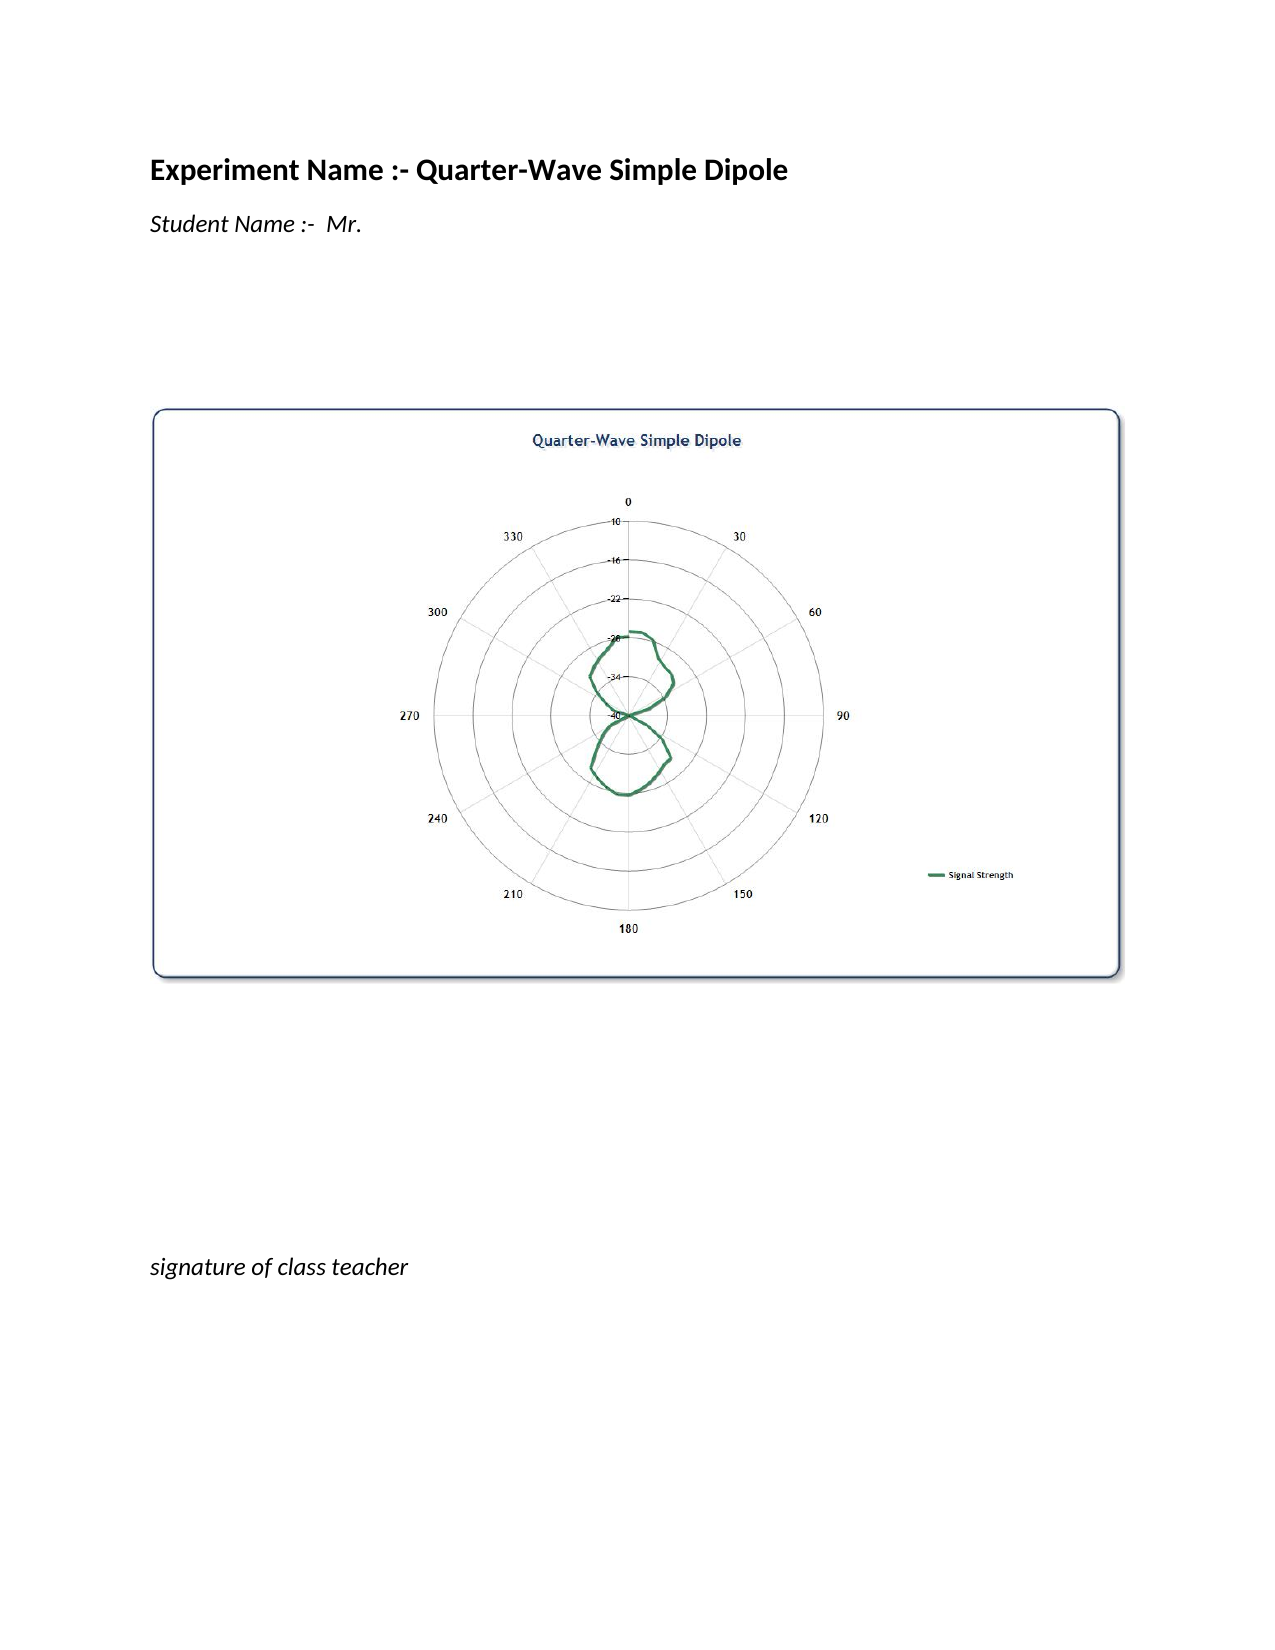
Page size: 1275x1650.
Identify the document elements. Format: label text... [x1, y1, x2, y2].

picture [150, 406, 1125, 984]
text Student Name :- Mr. [150, 208, 1125, 238]
text signature of class teacher [150, 1251, 1125, 1281]
text Experiment Name :- Quarter-Wave Simple Dipole [150, 150, 1125, 188]
